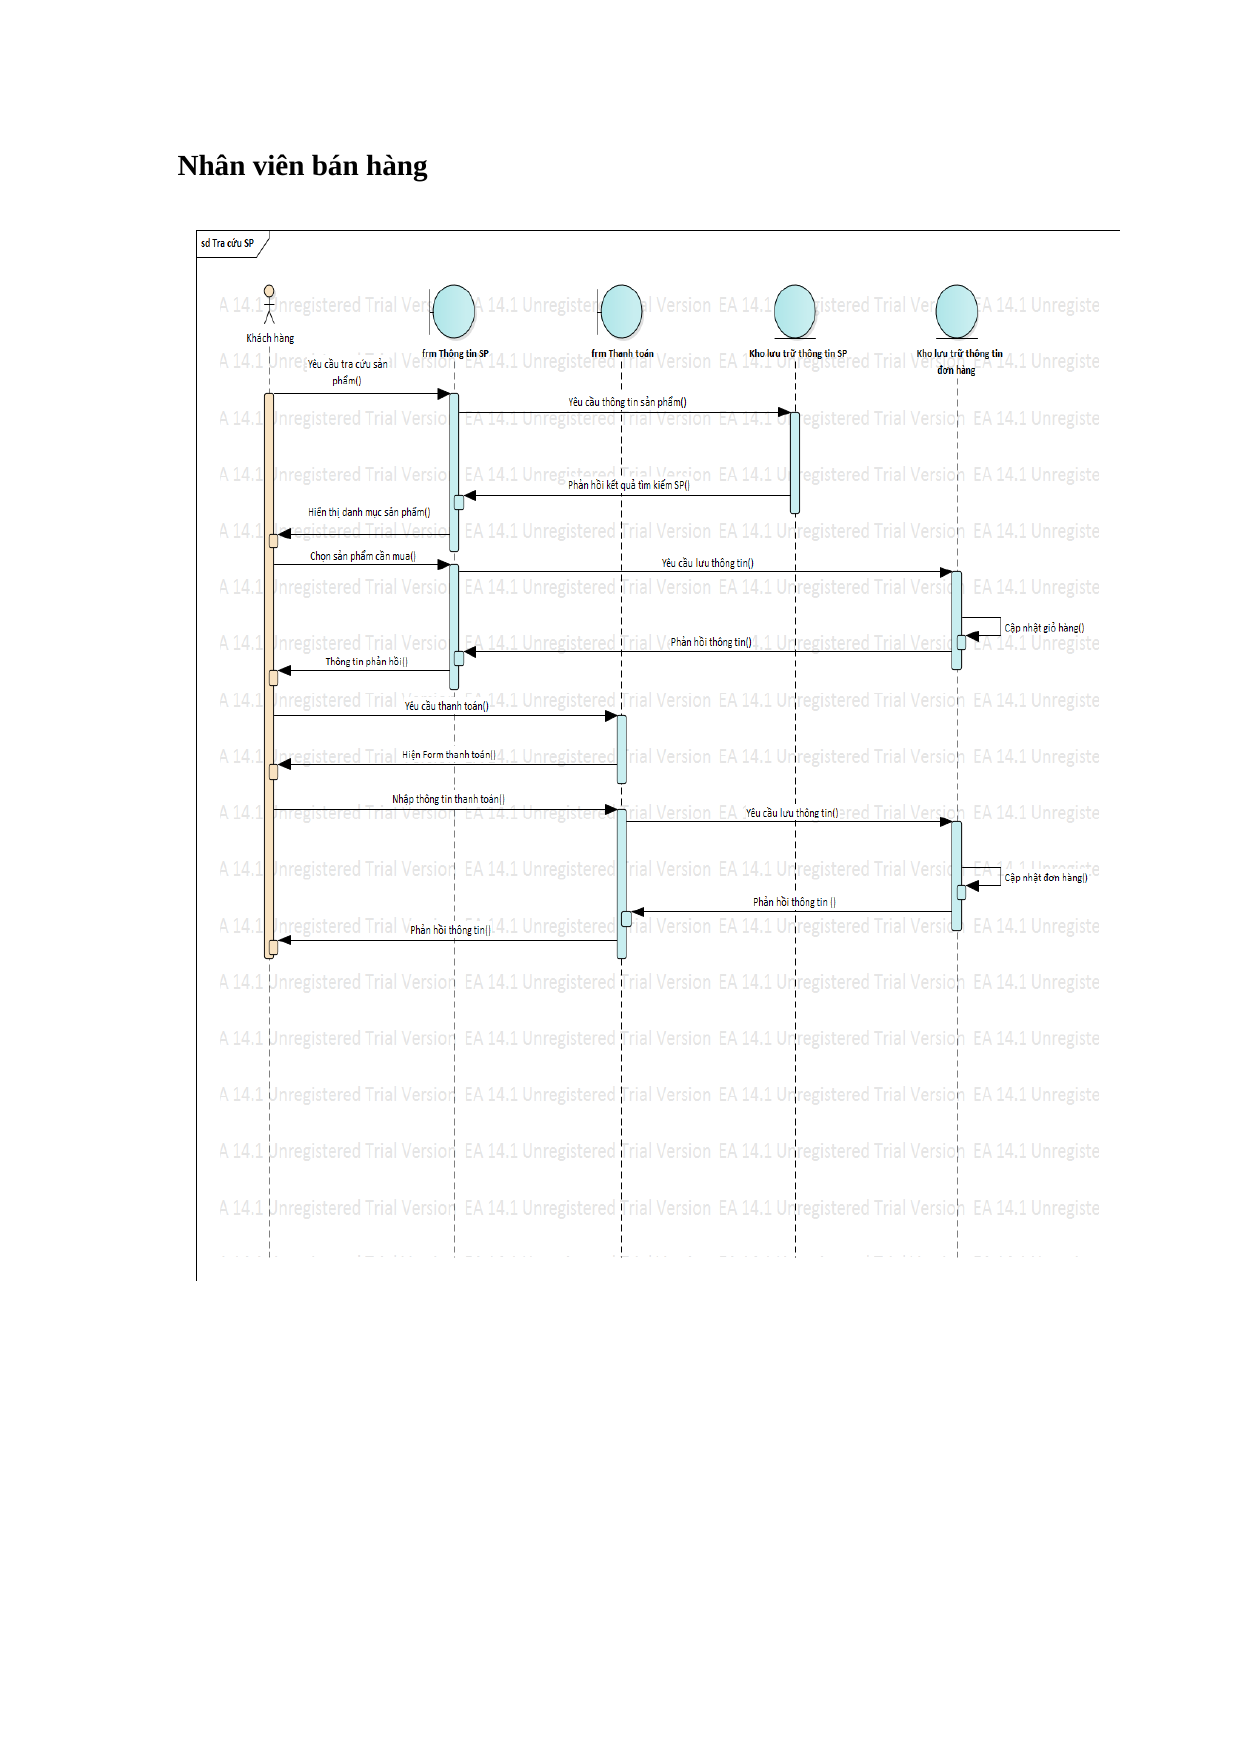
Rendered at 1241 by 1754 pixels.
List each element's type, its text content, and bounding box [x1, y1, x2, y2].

picture [195, 229, 1119, 1280]
text Nhân viên bán hàng [177, 148, 1122, 181]
